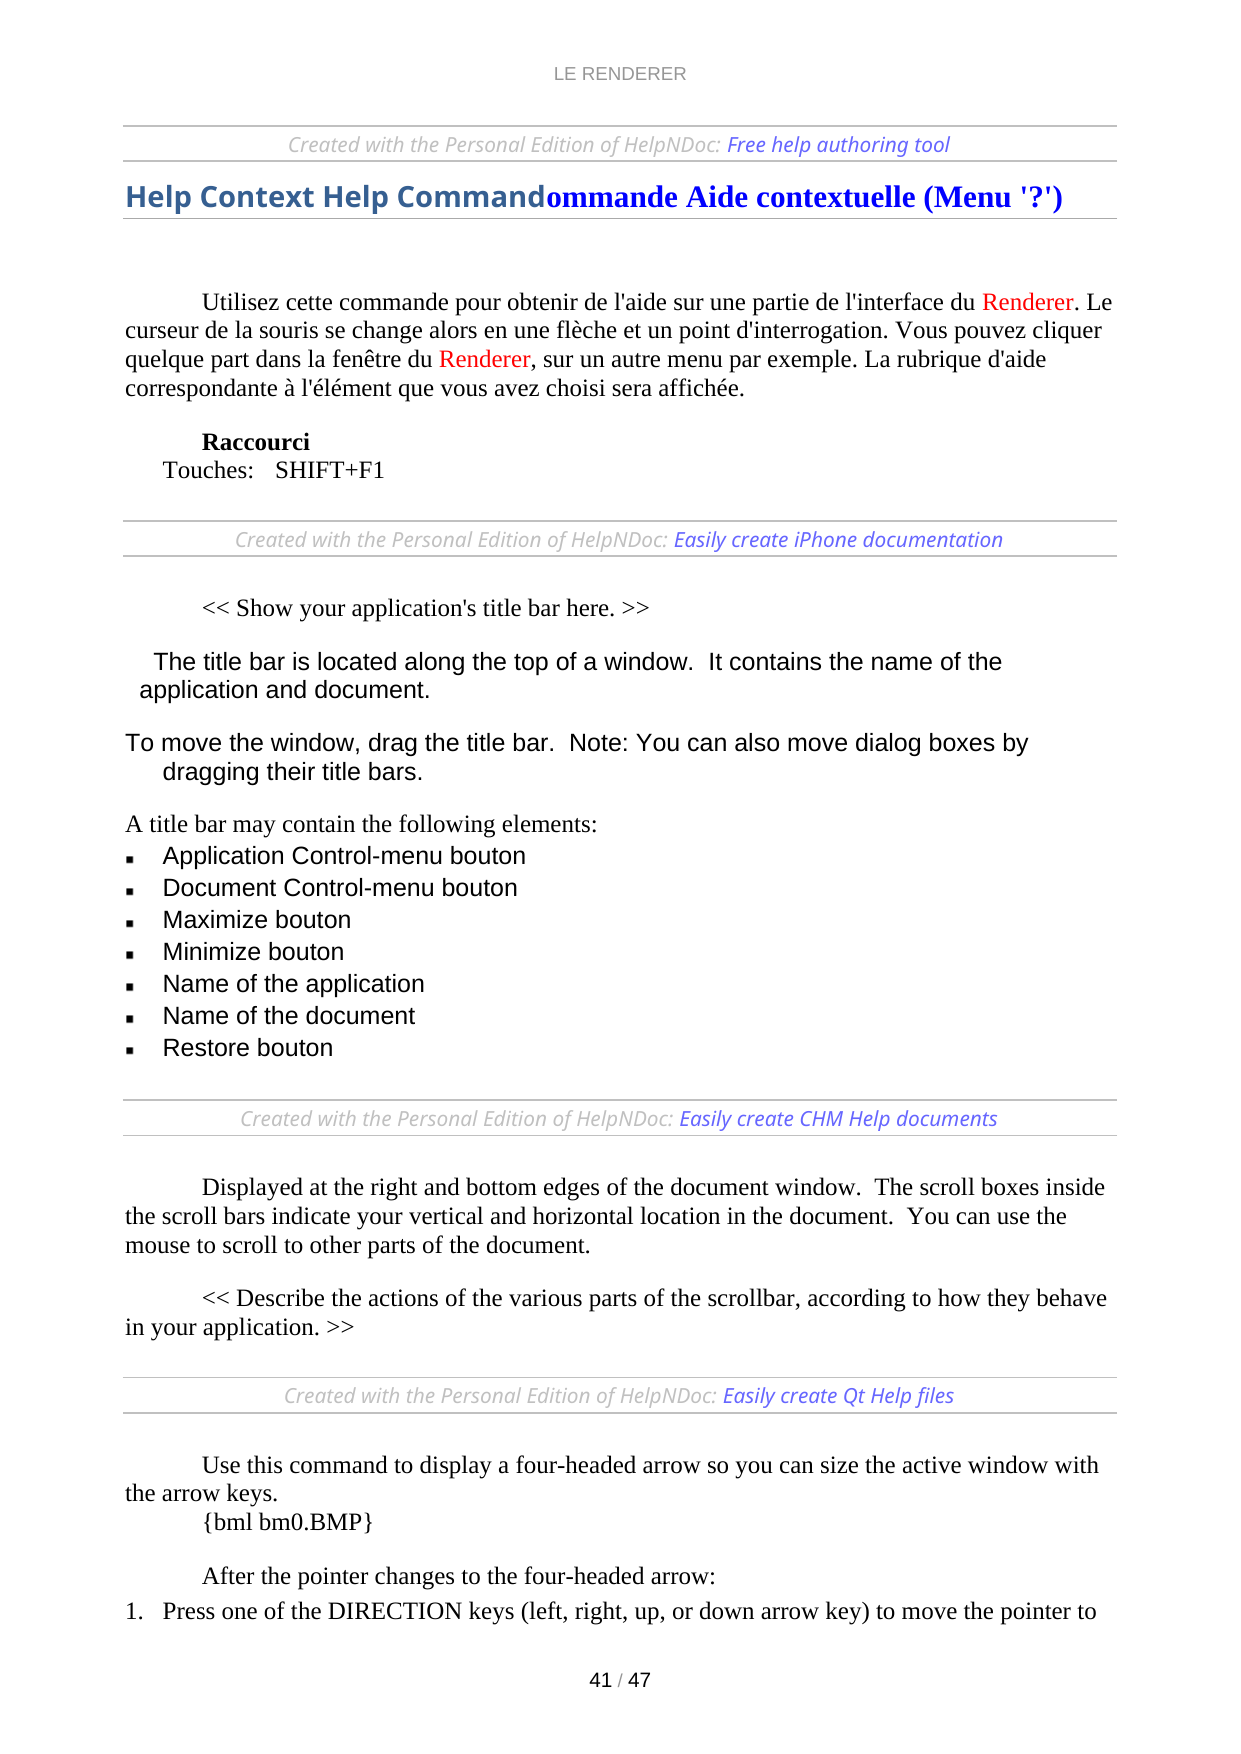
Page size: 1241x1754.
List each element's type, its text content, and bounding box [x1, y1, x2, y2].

text After the pointer changes to the four-headed arrow: [125, 1561, 1115, 1590]
text Use this command to display a four-headed arrow so you can size the active window with the arrow keys. [125, 1450, 1115, 1507]
text Document Control-menu bouton [125, 873, 1115, 902]
text Application Control-menu bouton [125, 841, 1115, 870]
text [125, 1596, 1115, 1625]
text Created with the Personal Edition of HelpNDoc: Easily create iPhone documentation [123, 522, 1117, 555]
picture [125, 1014, 135, 1025]
text << Describe the actions of the various parts of the scrollbar, according to how they behave in your application. >> [125, 1283, 1115, 1341]
text Help Context Help Commandommande Aide contextuelle (Menu '?') [123, 173, 1117, 218]
text << Show your application's title bar here. >> [125, 593, 1115, 622]
picture [125, 887, 135, 897]
text Restore bouton [125, 1033, 1115, 1061]
text Touches: SHIFT+F1 [162, 455, 1115, 484]
picture [125, 919, 135, 929]
text A title bar may contain the following elements: [125, 809, 1115, 838]
text To move the window, drag the title bar. Note: You can also move dialog boxes by dragging their title bars. [125, 728, 1115, 786]
picture [125, 951, 135, 961]
text Created with the Personal Edition of HelpNDoc: Easily create Qt Help files [123, 1378, 1117, 1412]
text Displayed at the right and bottom edges of the document window. The scroll boxes inside the scroll bars indicate your vertical and horizontal location in the document. You can use the mouse to scroll to other parts of the document. [125, 1172, 1115, 1258]
picture [125, 982, 135, 993]
text Created with the Personal Edition of HelpNDoc: Easily create CHM Help documents [123, 1101, 1117, 1135]
text Raccourci [125, 427, 1115, 455]
picture [125, 1046, 135, 1056]
picture [125, 855, 135, 865]
text Maximize bouton [125, 905, 1115, 934]
text Utilisez cette commande pour obtenir de l'aide sur une partie de l'interface du Renderer. Le curseur de la souris se change alors en une flèche et un point d'interrogation. Vous pouvez cliquer quelque part dans la fenêtre du Renderer, sur un autre menu par exemple. La rubrique d'aide correspondante à l'élément que vous avez choisi sera affichée. [125, 287, 1115, 402]
text {bml bm0.BMP} [125, 1507, 1115, 1536]
text The title bar is located along the top of a window. It contains the name of the application and document. [139, 647, 1115, 704]
text Name of the document [125, 1001, 1115, 1029]
text Created with the Personal Edition of HelpNDoc: Free help authoring tool [123, 127, 1117, 160]
text Name of the application [125, 969, 1115, 998]
text Minimize bouton [125, 937, 1115, 966]
